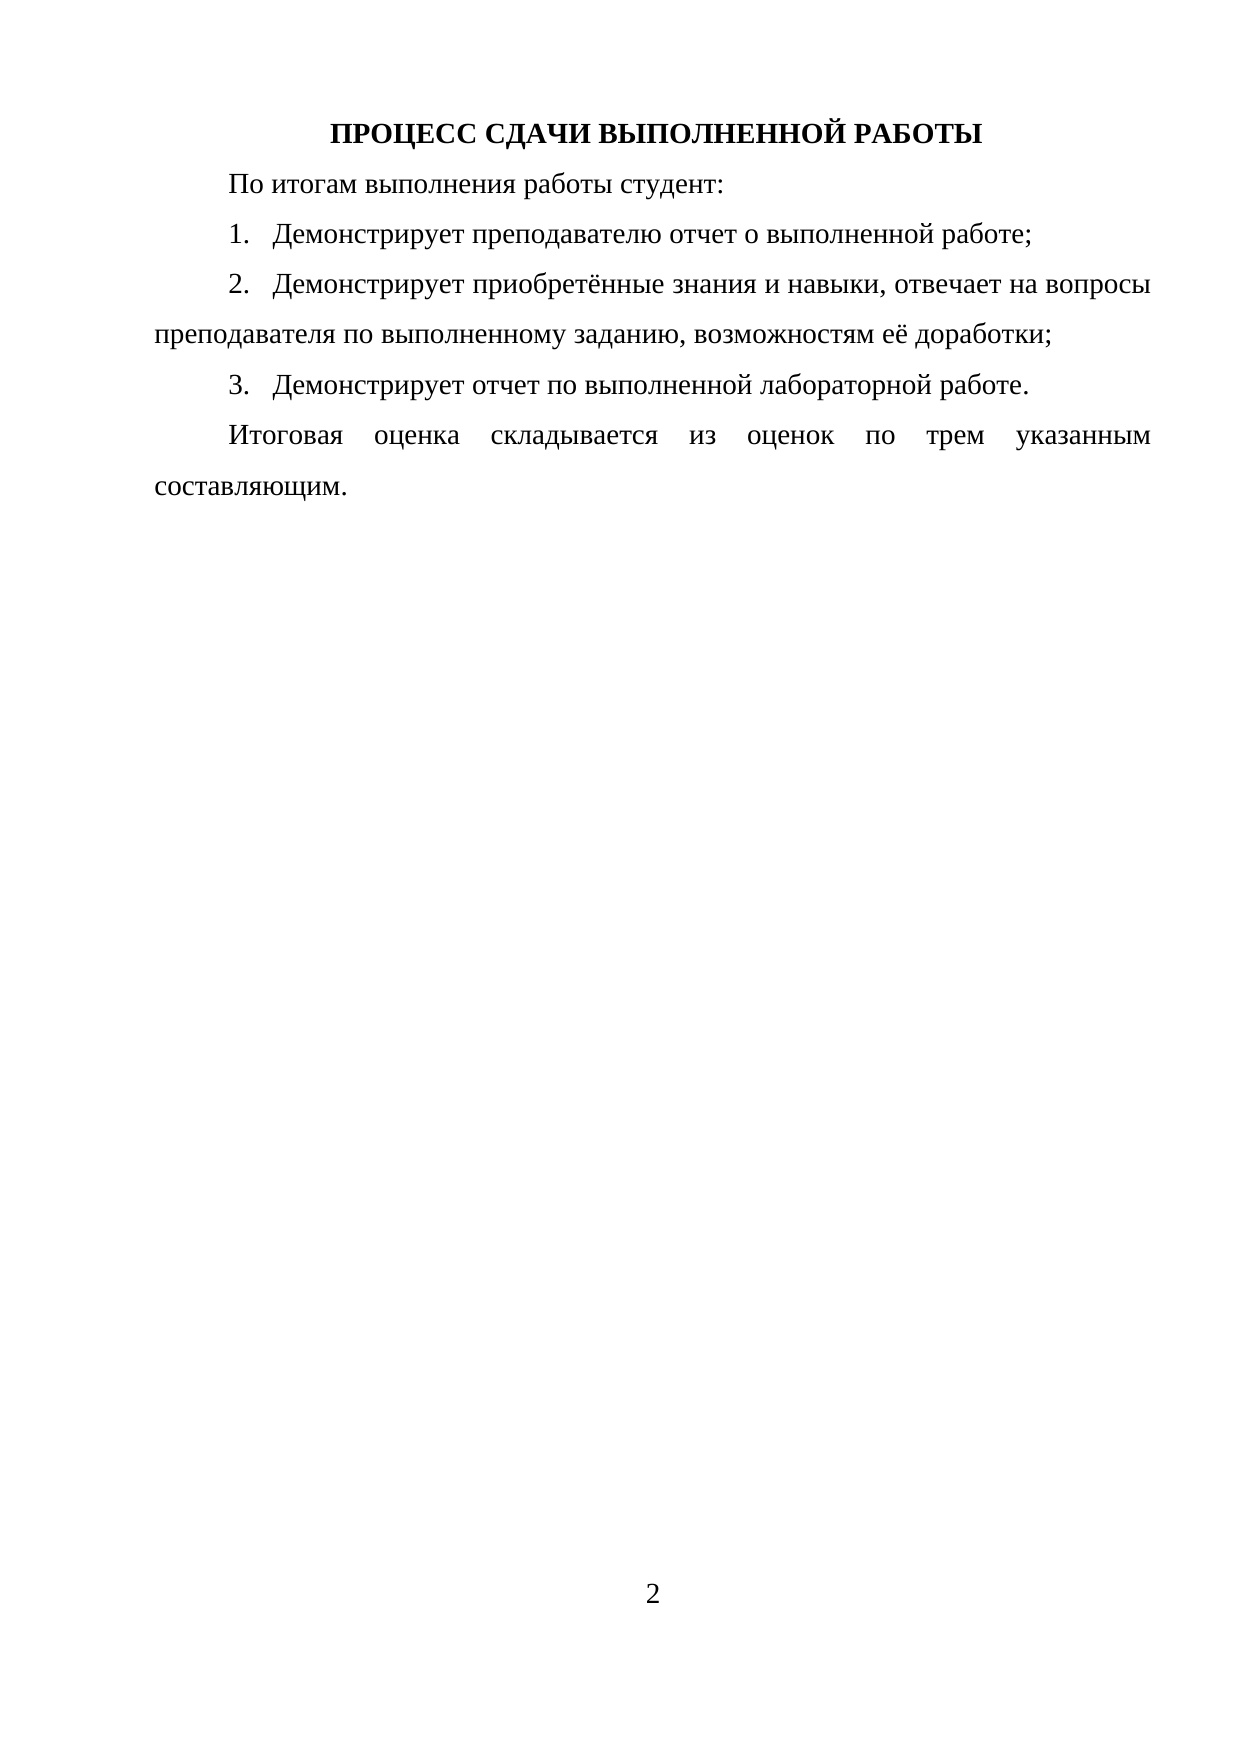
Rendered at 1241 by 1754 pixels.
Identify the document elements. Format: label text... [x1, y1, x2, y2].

list Демонстрирует приобретённые знания и навыки, отвечает на вопросы преподавателя по выполненному заданию, возможностям её доработки; [154, 266, 1151, 350]
text Итоговая оценка складывается из оценок по трем указанным составляющим. [154, 417, 1151, 501]
text По итогам выполнения работы студент: [154, 166, 1151, 199]
list Демонстрирует преподавателю отчет о выполненной работе; [154, 216, 1151, 250]
list Демонстрирует отчет по выполненной лабораторной работе. [154, 367, 1151, 401]
text ПРОЦЕСС СДАЧИ ВЫПОЛНЕННОЙ РАБОТЫ [154, 116, 1158, 149]
